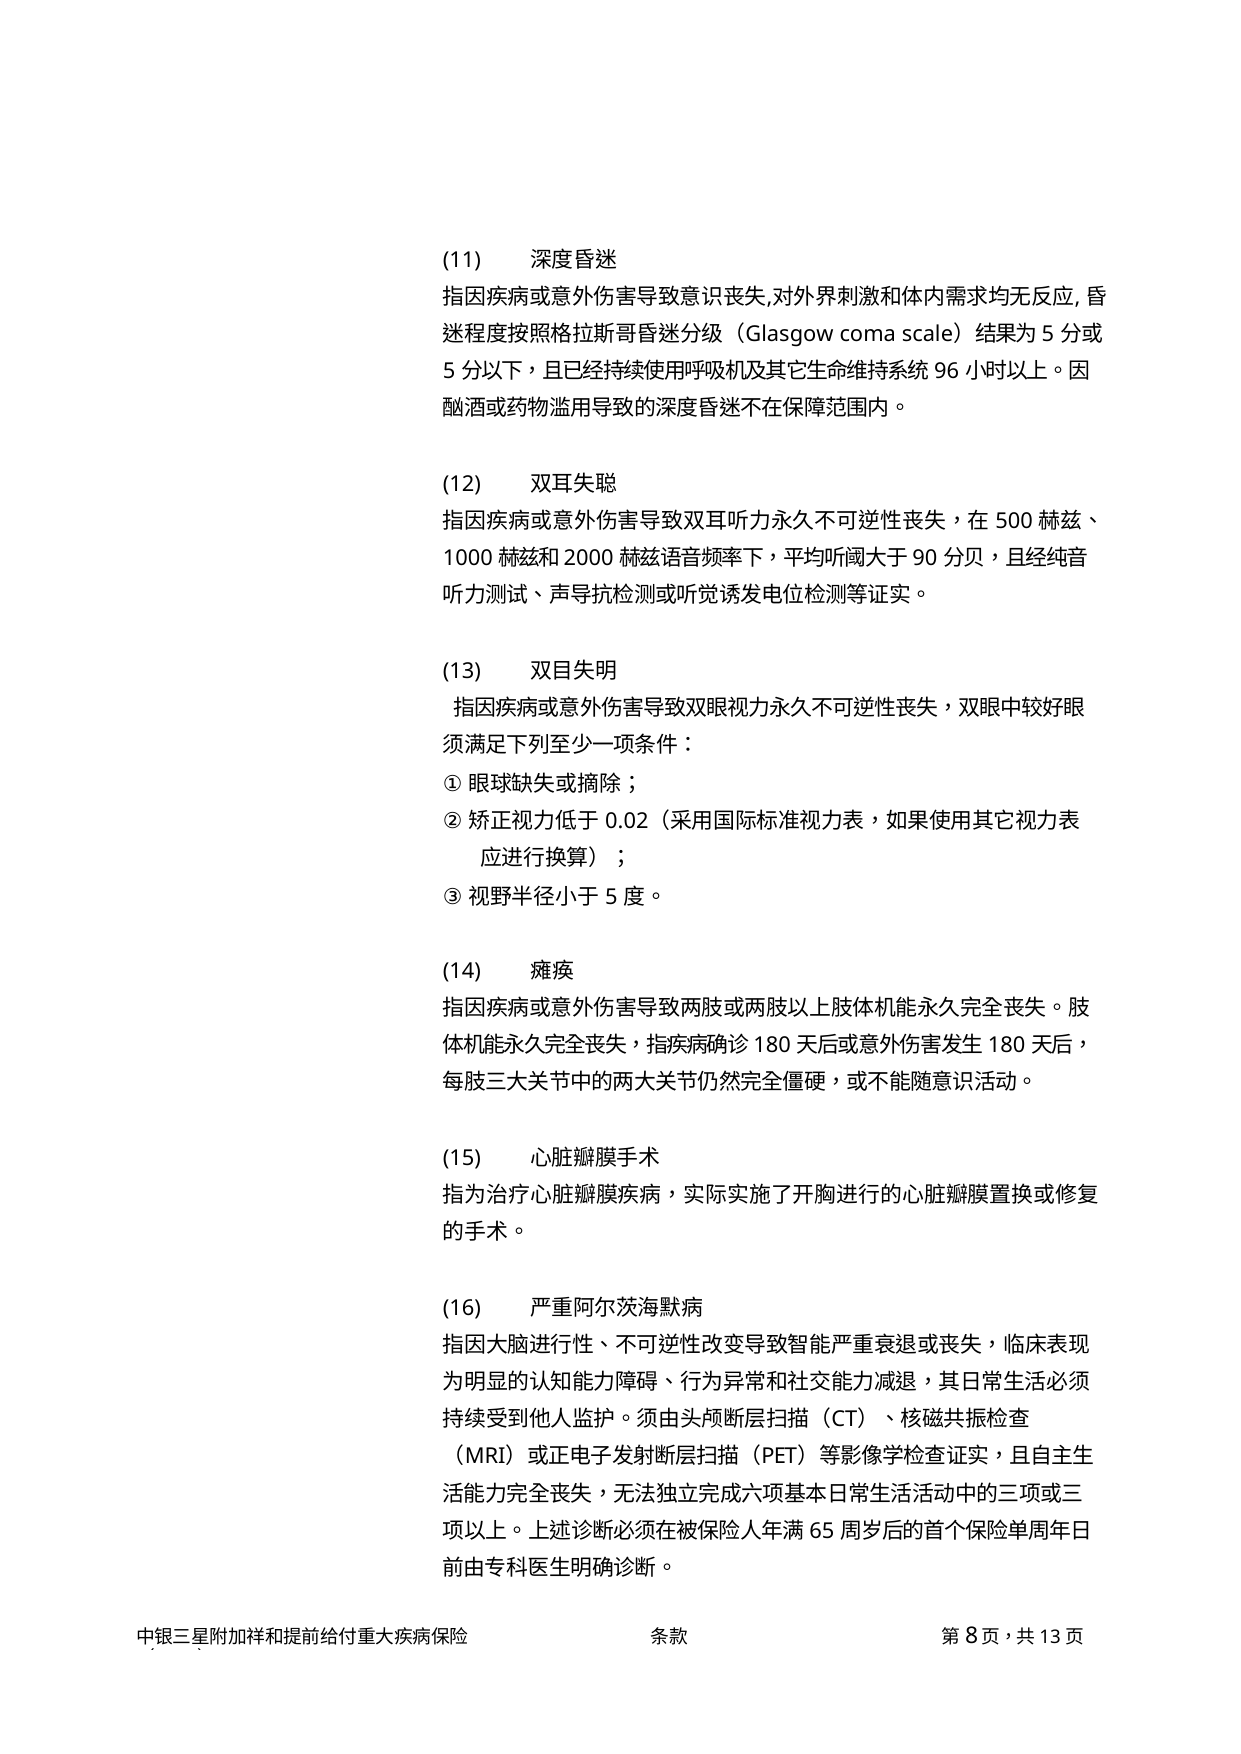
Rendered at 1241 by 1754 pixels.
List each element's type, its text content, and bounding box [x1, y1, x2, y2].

list 双耳失聪 [443, 468, 1121, 498]
list 双目失明 [443, 655, 1121, 685]
list 严重阿尔茨海默病 [443, 1292, 1121, 1322]
text ② 矫正视力低于 0.02（采用国际标准视力表，如果使用其它视力表应进行换算）； [443, 805, 1099, 872]
list 深度昏迷 [443, 244, 1121, 274]
text 1000 赫兹和 2000 赫兹语音频率下，平均听阈大于 90 分贝，且经纯音听力测试、声导抗检测或听觉诱发电位检测等证实。 [443, 542, 1100, 609]
text 指因疾病或意外伤害导致两肢或两肢以上肢体机能永久完全丧失。肢体机能永久完全丧失，指疾病确诊 180 天后或意外伤害发生 180 天后， 每肢三大关节中的两大关节仍然完全僵硬，或不能随意识活动。 [443, 992, 1111, 1096]
text 指因大脑进行性、不可逆性改变导致智能严重衰退或丧失，临床表现为明显的认知能力障碍、行为异常和社交能力减退，其日常生活必须持续受到他人监护。须由头颅断层扫描（CT）、核磁共振检查（MRI）或正电子发射断层扫描（PET）等影像学检查证实，且自主生活能力完全丧失，无法独立完成六项基本日常生活活动中的三项或三项以上。上述诊断必须在被保险人年满 65 周岁后的首个保险单周年日前由专科医生明确诊断。 [443, 1329, 1100, 1582]
text ③ 视野半径小于 5 度。 [443, 881, 1121, 911]
text 指因疾病或意外伤害导致双眼视力永久不可逆性丧失，双眼中较好眼须满足下列至少一项条件： [443, 692, 1100, 759]
list 心脏瓣膜手术 [443, 1142, 1121, 1172]
text 指因疾病或意外伤害导致双耳听力永久不可逆性丧失，在 500 赫兹、 [443, 505, 1121, 535]
text 指因疾病或意外伤害导致意识丧失,对外界刺激和体内需求均无反应, 昏迷程度按照格拉斯哥昏迷分级（Glasgow coma scale）结果为 5 分或5 分以下，且已经持续使用呼吸机及其它生命维持系统96 小时以上。因酗酒或药物滥用导致的深度昏迷不在保障范围内。 [443, 281, 1111, 422]
text ① 眼球缺失或摘除； [443, 768, 1121, 798]
list 瘫痪 [443, 955, 1121, 984]
text 指为治疗心脏瓣膜疾病，实际实施了开胸进行的心脏瓣膜置换或修复的手术。 [443, 1179, 1100, 1246]
